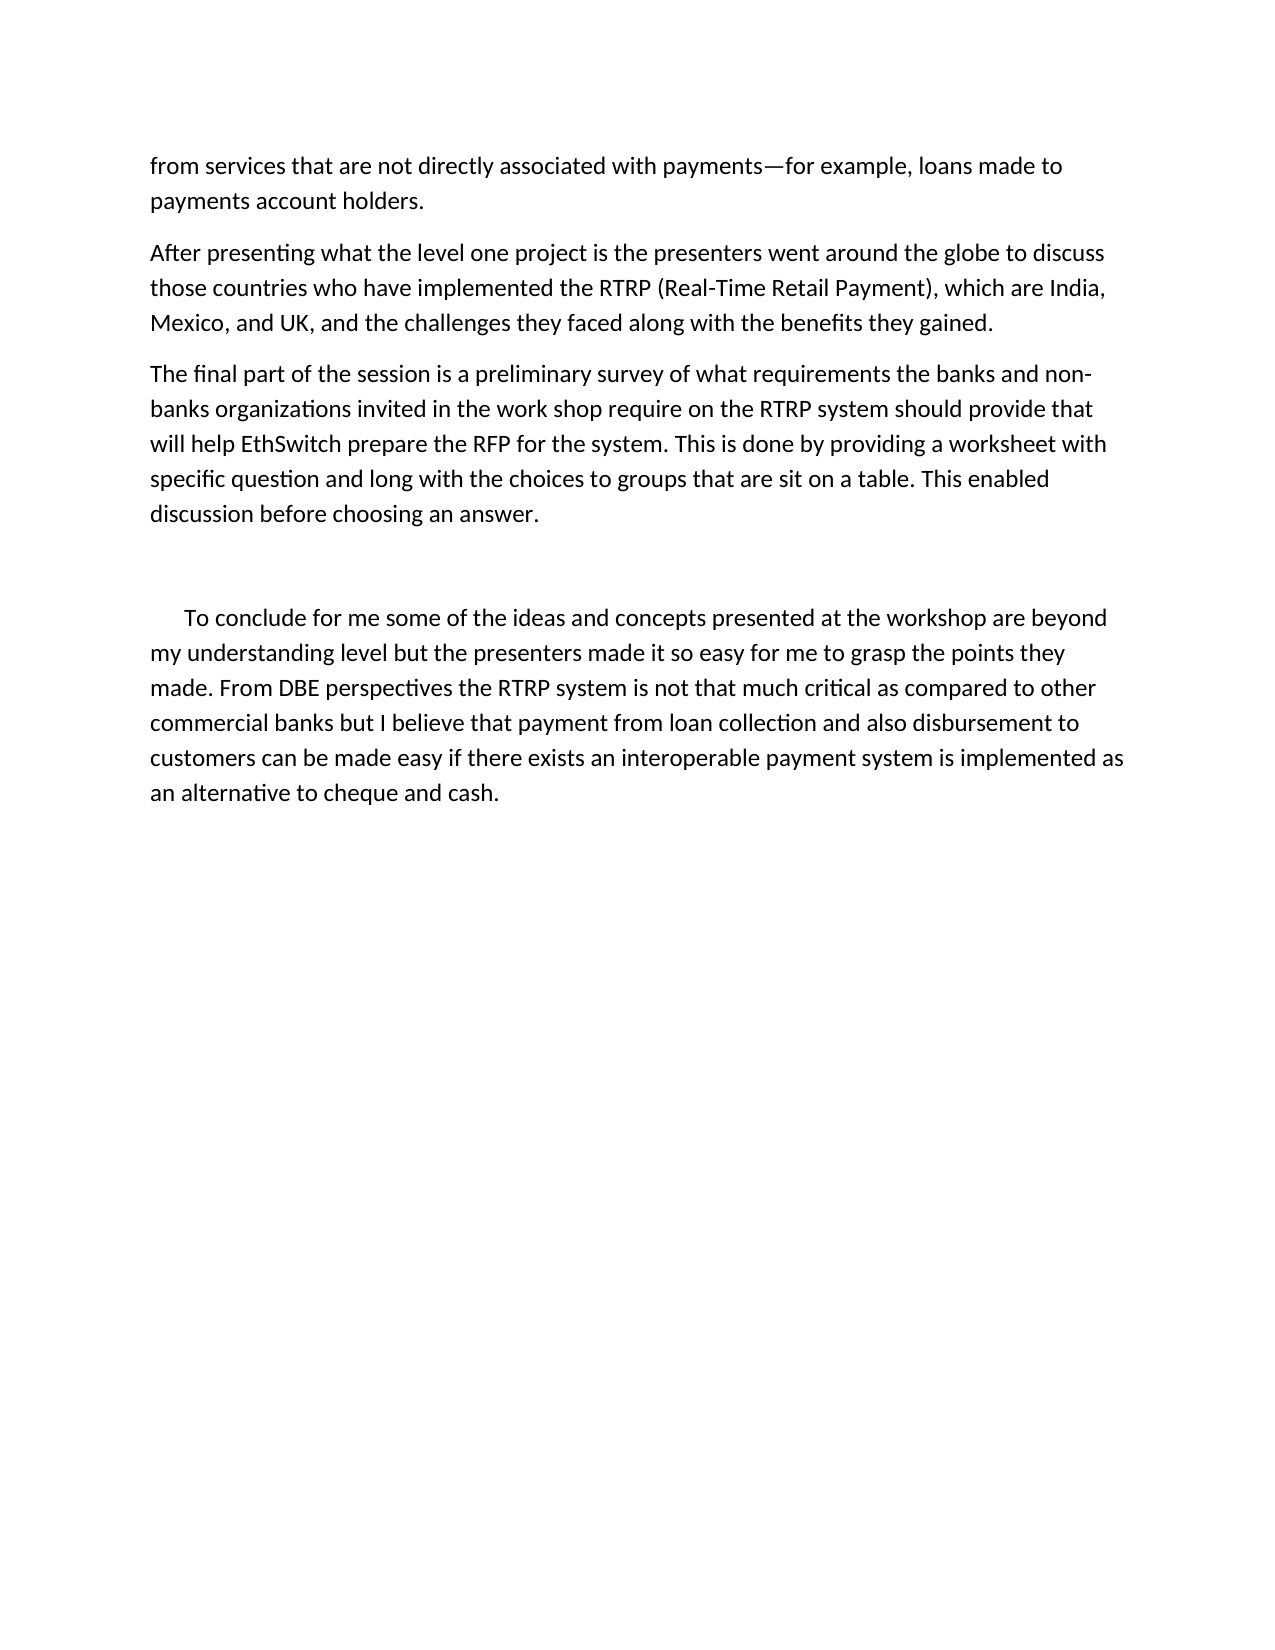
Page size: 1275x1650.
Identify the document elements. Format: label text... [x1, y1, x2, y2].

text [150, 150, 1125, 216]
text The final part of the session is a preliminary survey of what requirements the banks and non-banks organizations invited in the work shop require on the RTRP system should provide that will help EthSwitch prepare the RFP for the system. This is done by providing a worksheet with specific question and long with the choices to groups that are sit on a table. This enabled discussion before choosing an answer. [150, 358, 1125, 529]
text After presenting what the level one project is the presenters went around the globe to discuss those countries who have implemented the RTRP (Real-Time Retail Payment), which are India, Mexico, and UK, and the challenges they faced along with the benefits they gained. [150, 237, 1125, 337]
text To conclude for me some of the ideas and concepts presented at the workshop are beyond my understanding level but the presenters made it so easy for me to grasp the points they made. From DBE perspectives the RTRP system is not that much critical as compared to other commercial banks but I believe that payment from loan collection and also disbursement to customers can be made easy if there exists an interoperable payment system is implemented as an alternative to cheque and cash. [150, 602, 1125, 807]
